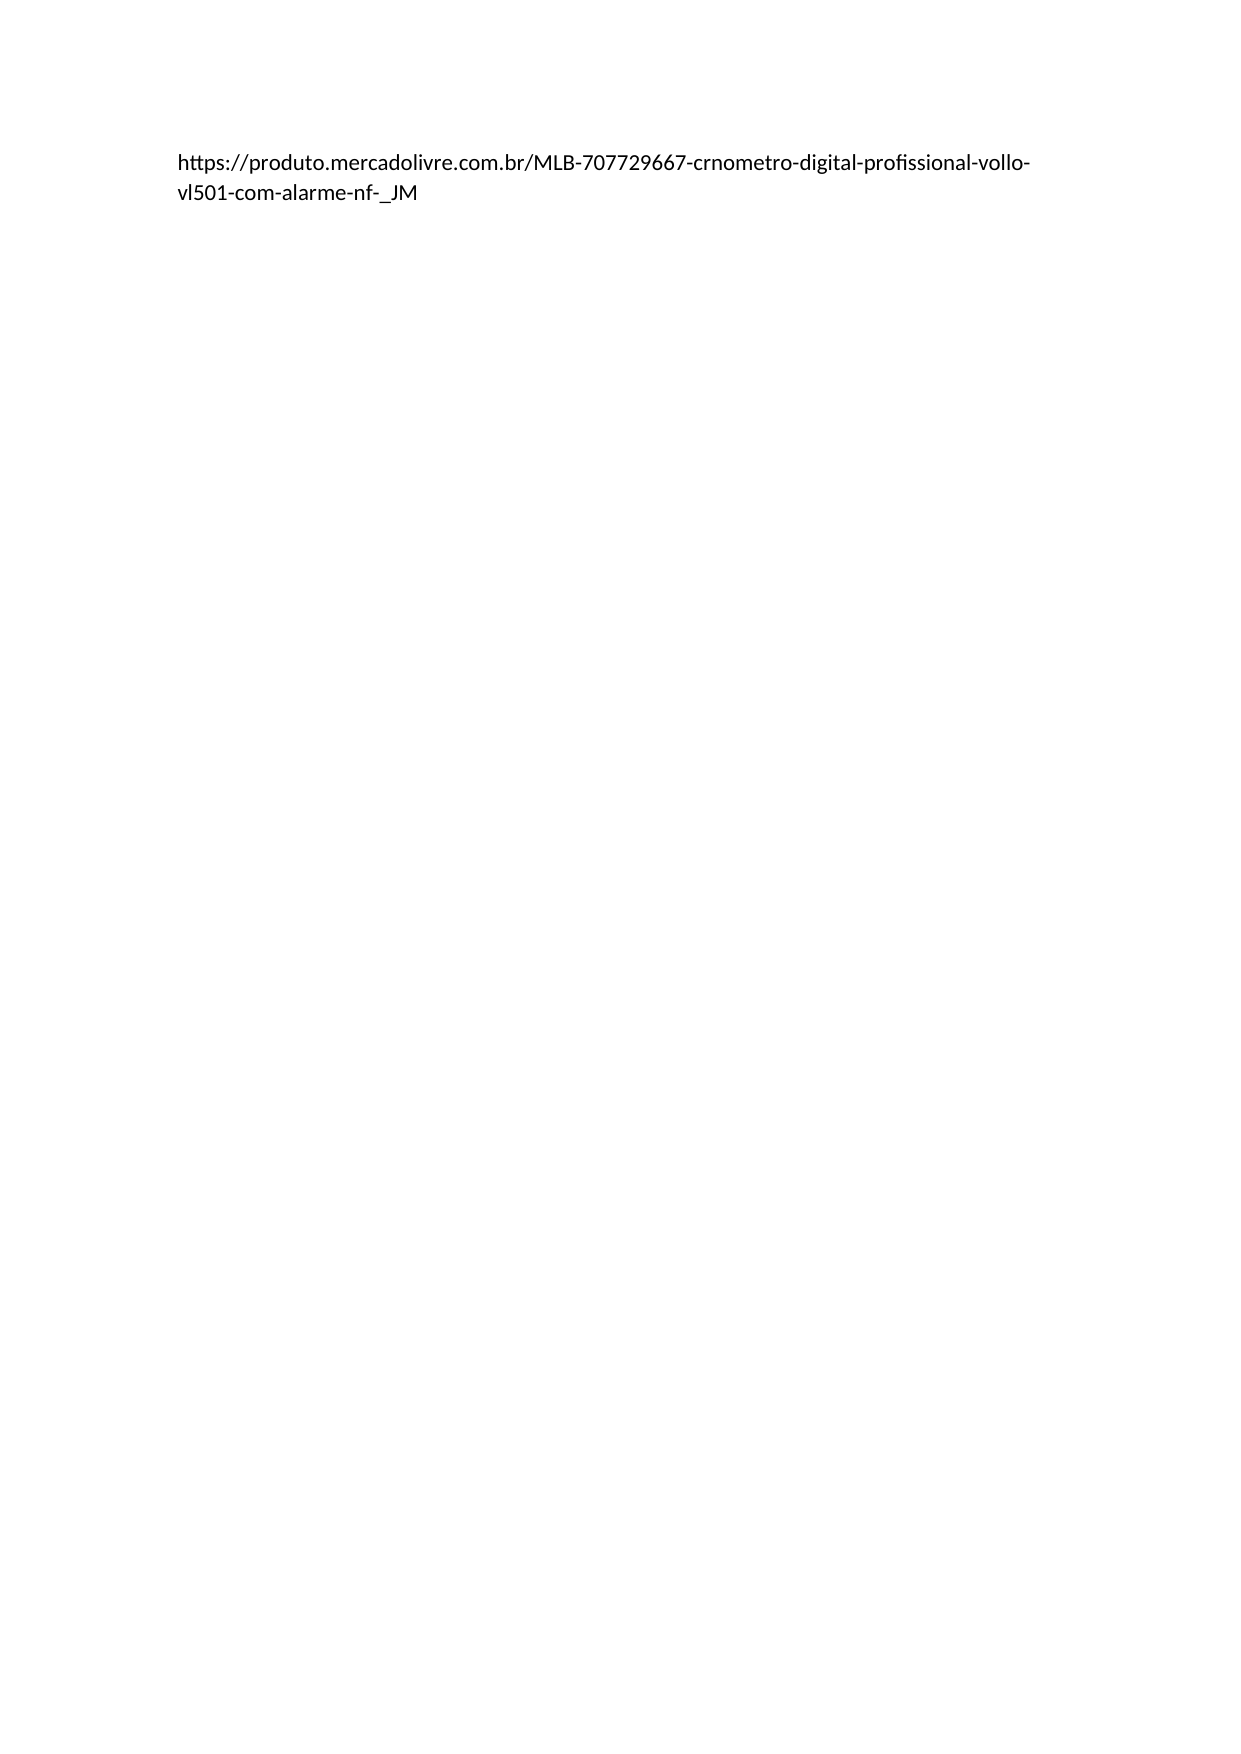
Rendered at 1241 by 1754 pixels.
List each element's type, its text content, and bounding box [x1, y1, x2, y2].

text https://produto.mercadolivre.com.br/MLB-707729667-crnometro-digital-profissional-vollo-vl501-com-alarme-nf-_JM [177, 148, 1063, 206]
